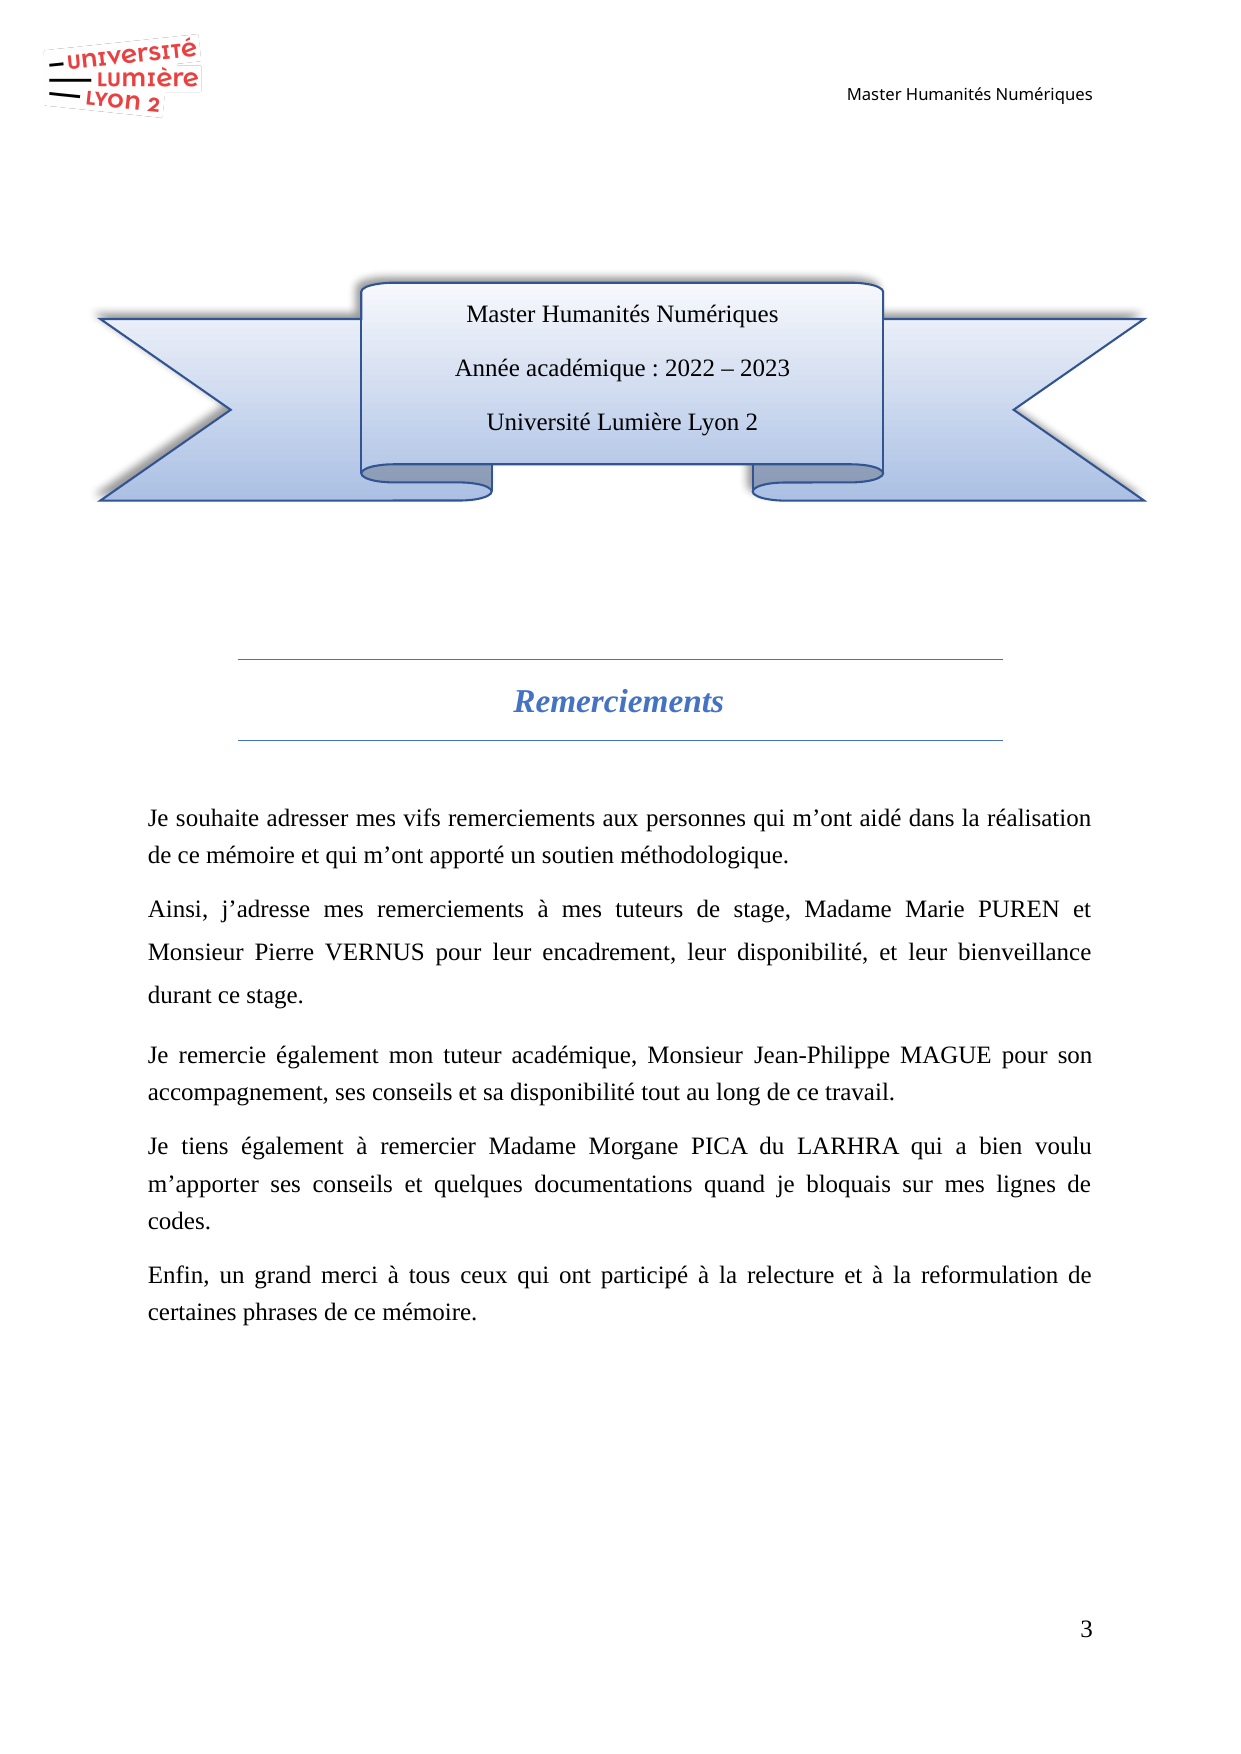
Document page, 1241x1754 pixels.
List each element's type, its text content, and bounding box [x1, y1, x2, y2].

picture [28, 19, 222, 122]
text Remerciements [238, 660, 1003, 740]
text Je tiens également à remercier Madame Morgane PICA du LARHRA qui a bien voulu m’apporter ses conseils et quelques documentations quand je bloquais sur mes lignes de codes. [148, 1131, 1093, 1235]
text Je remercie également mon tuteur académique, Monsieur Jean-Philippe MAGUE pour son accompagnement, ses conseils et sa disponibilité tout au long de ce travail. [148, 1040, 1093, 1106]
text Je souhaite adresser mes vifs remerciements aux personnes qui m’ont aidé dans la réalisation de ce mémoire et qui m’ont apporté un soutien méthodologique. [148, 803, 1093, 869]
text Ainsi, j’adresse mes remerciements à mes tuteurs de stage, Madame Marie PUREN et Monsieur Pierre VERNUS pour leur encadrement, leur disponibilité, et leur bienveillance durant ce stage. [148, 894, 1093, 1009]
text Enfin, un grand merci à tous ceux qui ont participé à la relecture et à la reformulation de certaines phrases de ce mémoire. [148, 1260, 1093, 1326]
